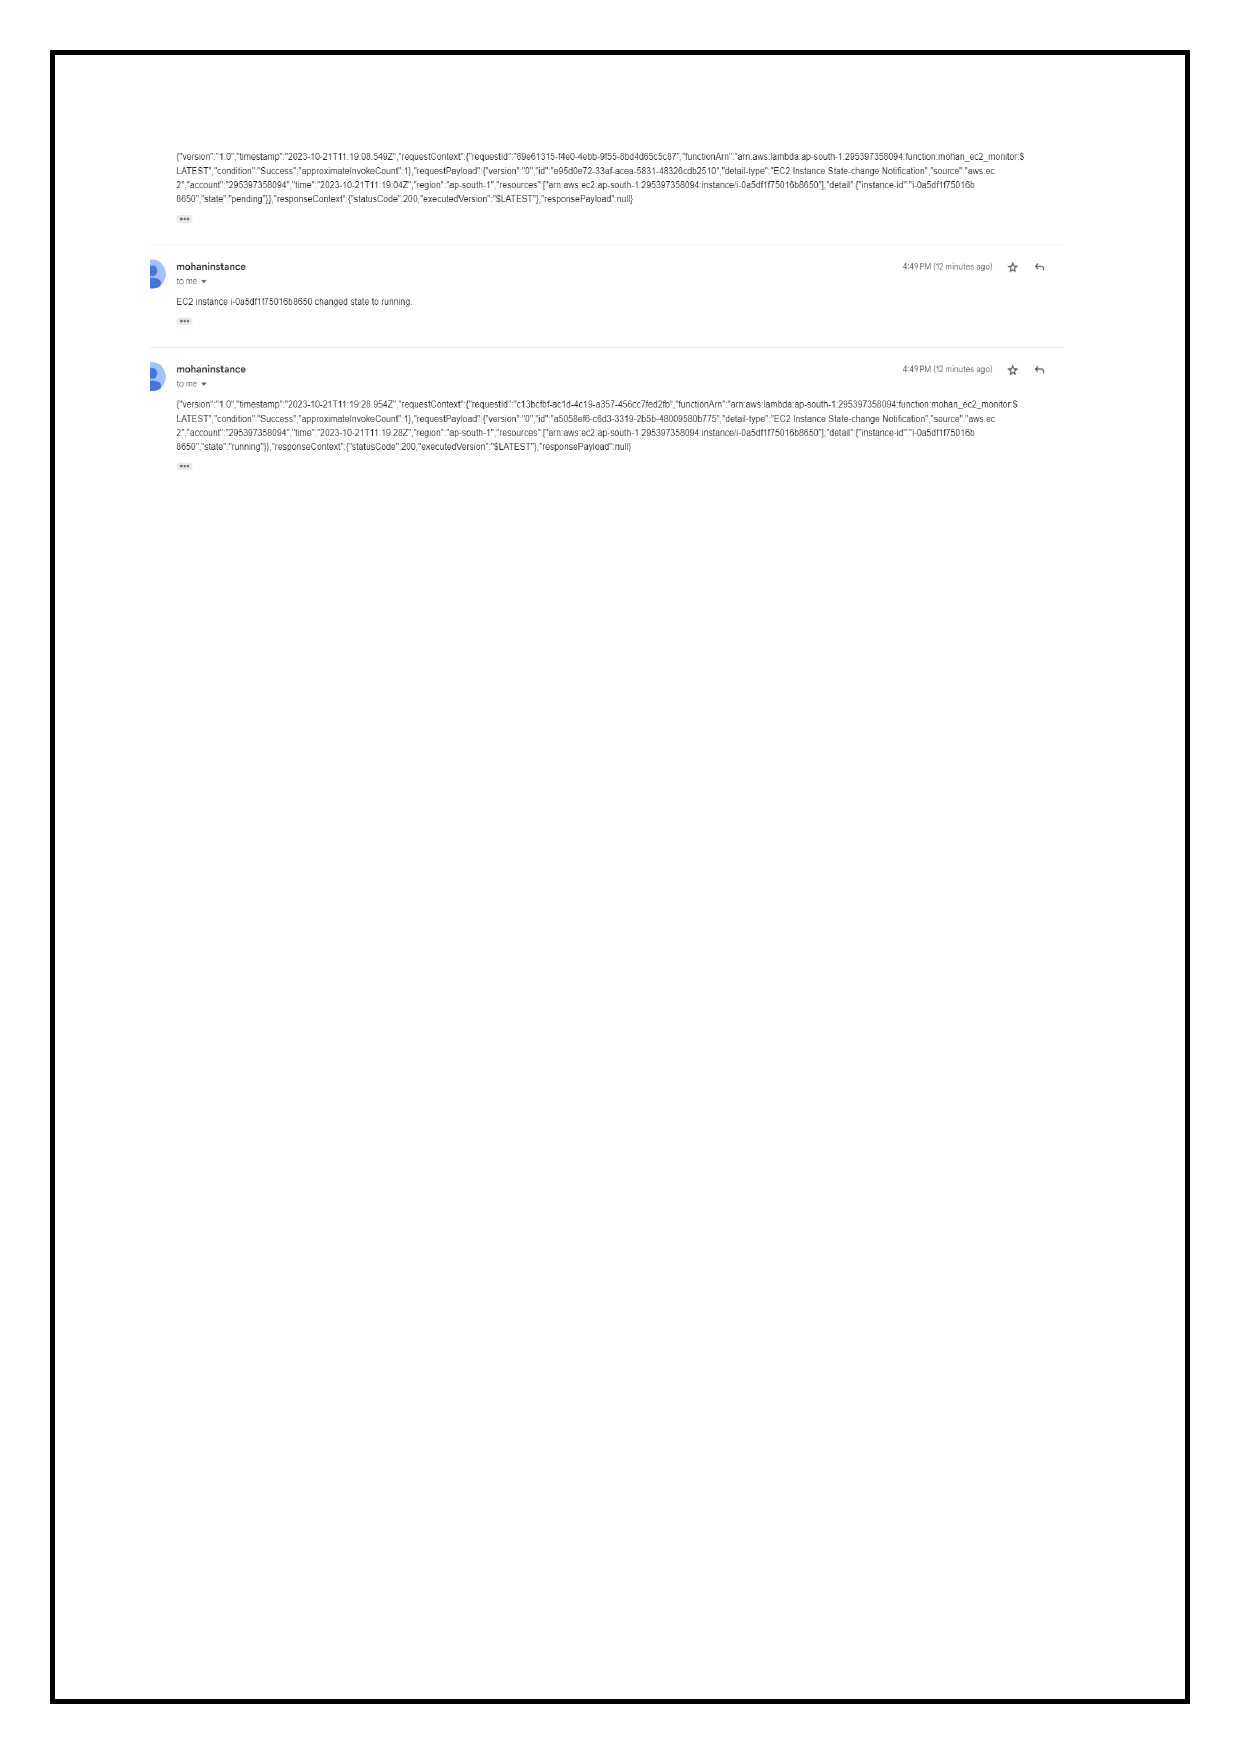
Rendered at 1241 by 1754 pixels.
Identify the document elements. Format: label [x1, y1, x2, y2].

picture [150, 150, 1064, 471]
